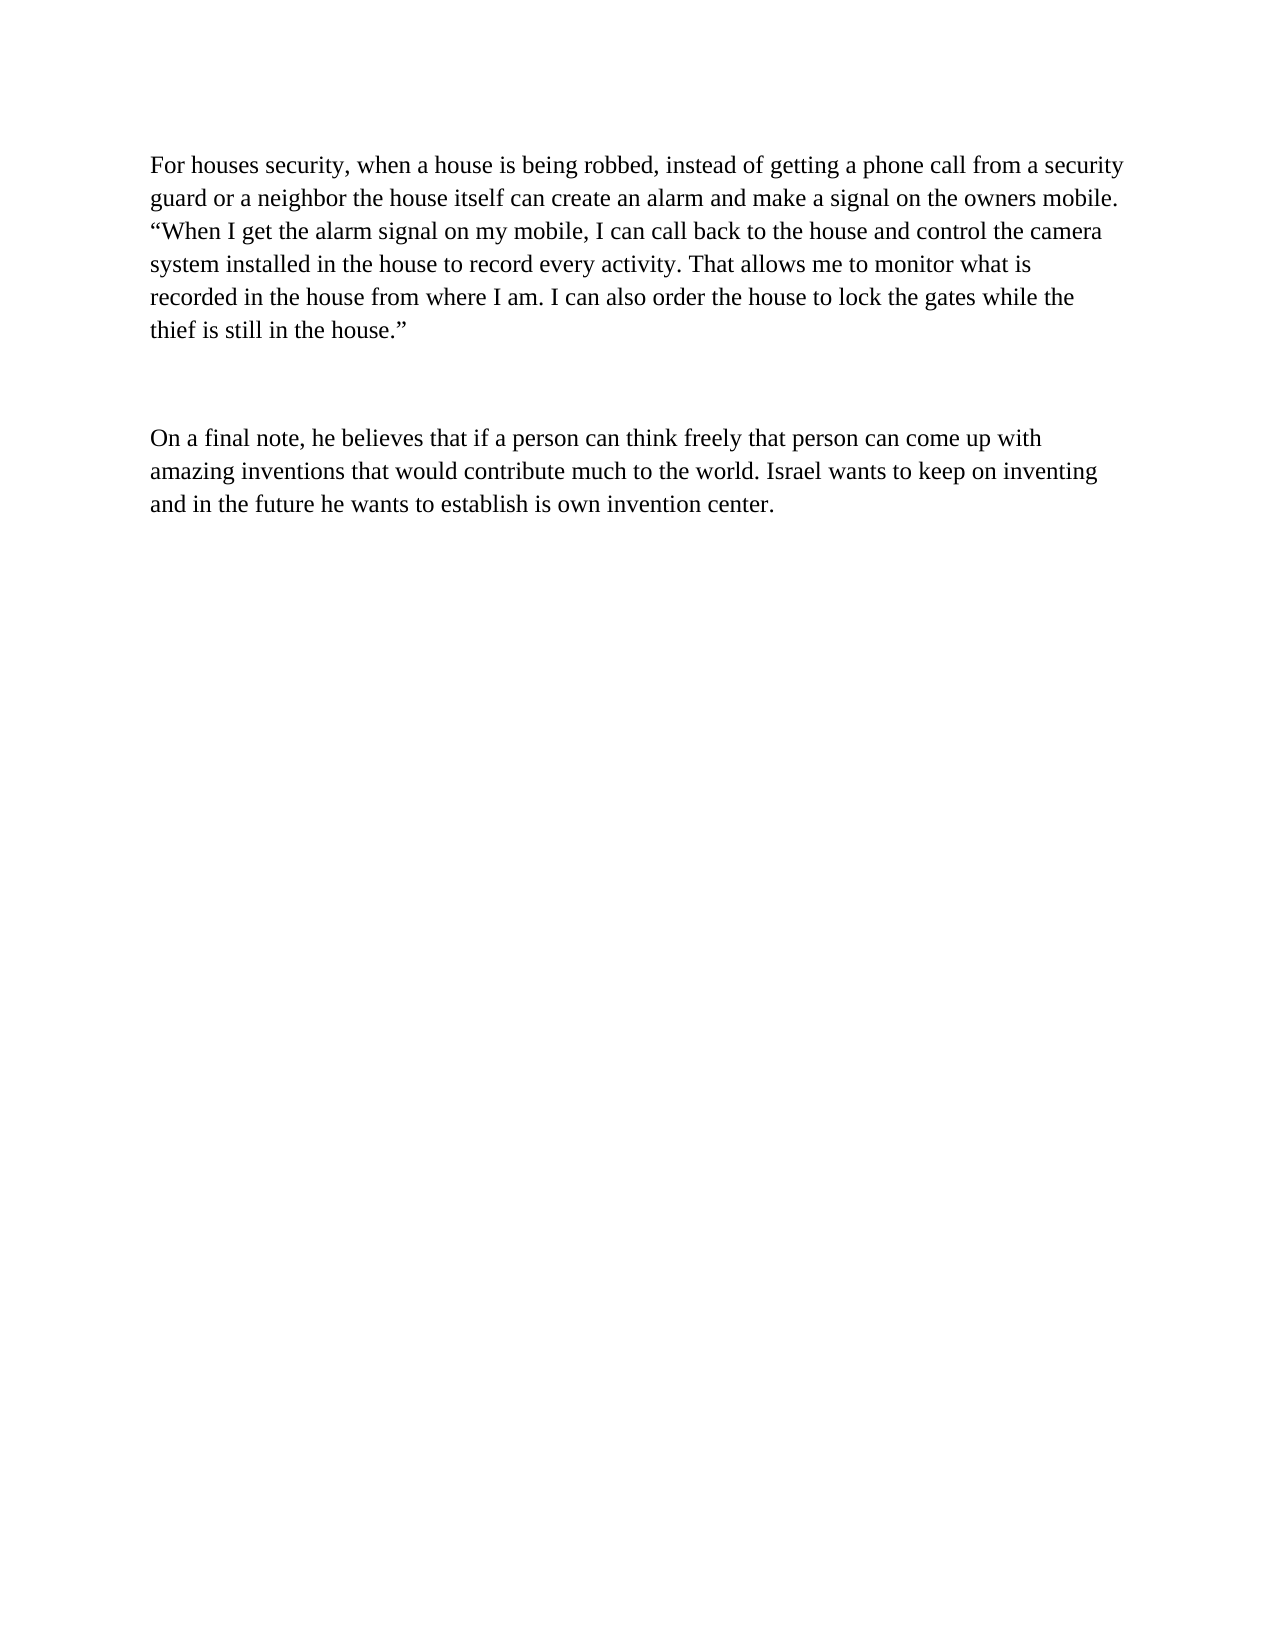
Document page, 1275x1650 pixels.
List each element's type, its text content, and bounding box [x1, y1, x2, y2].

text For houses security, when a house is being robbed, instead of getting a phone call from a security guard or a neighbor the house itself can create an alarm and make a signal on the owners mobile. “When I get the alarm signal on my mobile, I can call back to the house and control the camera system installed in the house to record every activity. That allows me to monitor what is recorded in the house from where I am. I can also order the house to lock the gates while the thief is still in the house.” [150, 150, 1125, 344]
text On a final note, he believes that if a person can think freely that person can come up with amazing inventions that would contribute much to the world. Israel wants to keep on inventing and in the future he wants to establish is own invention center. [150, 423, 1125, 518]
